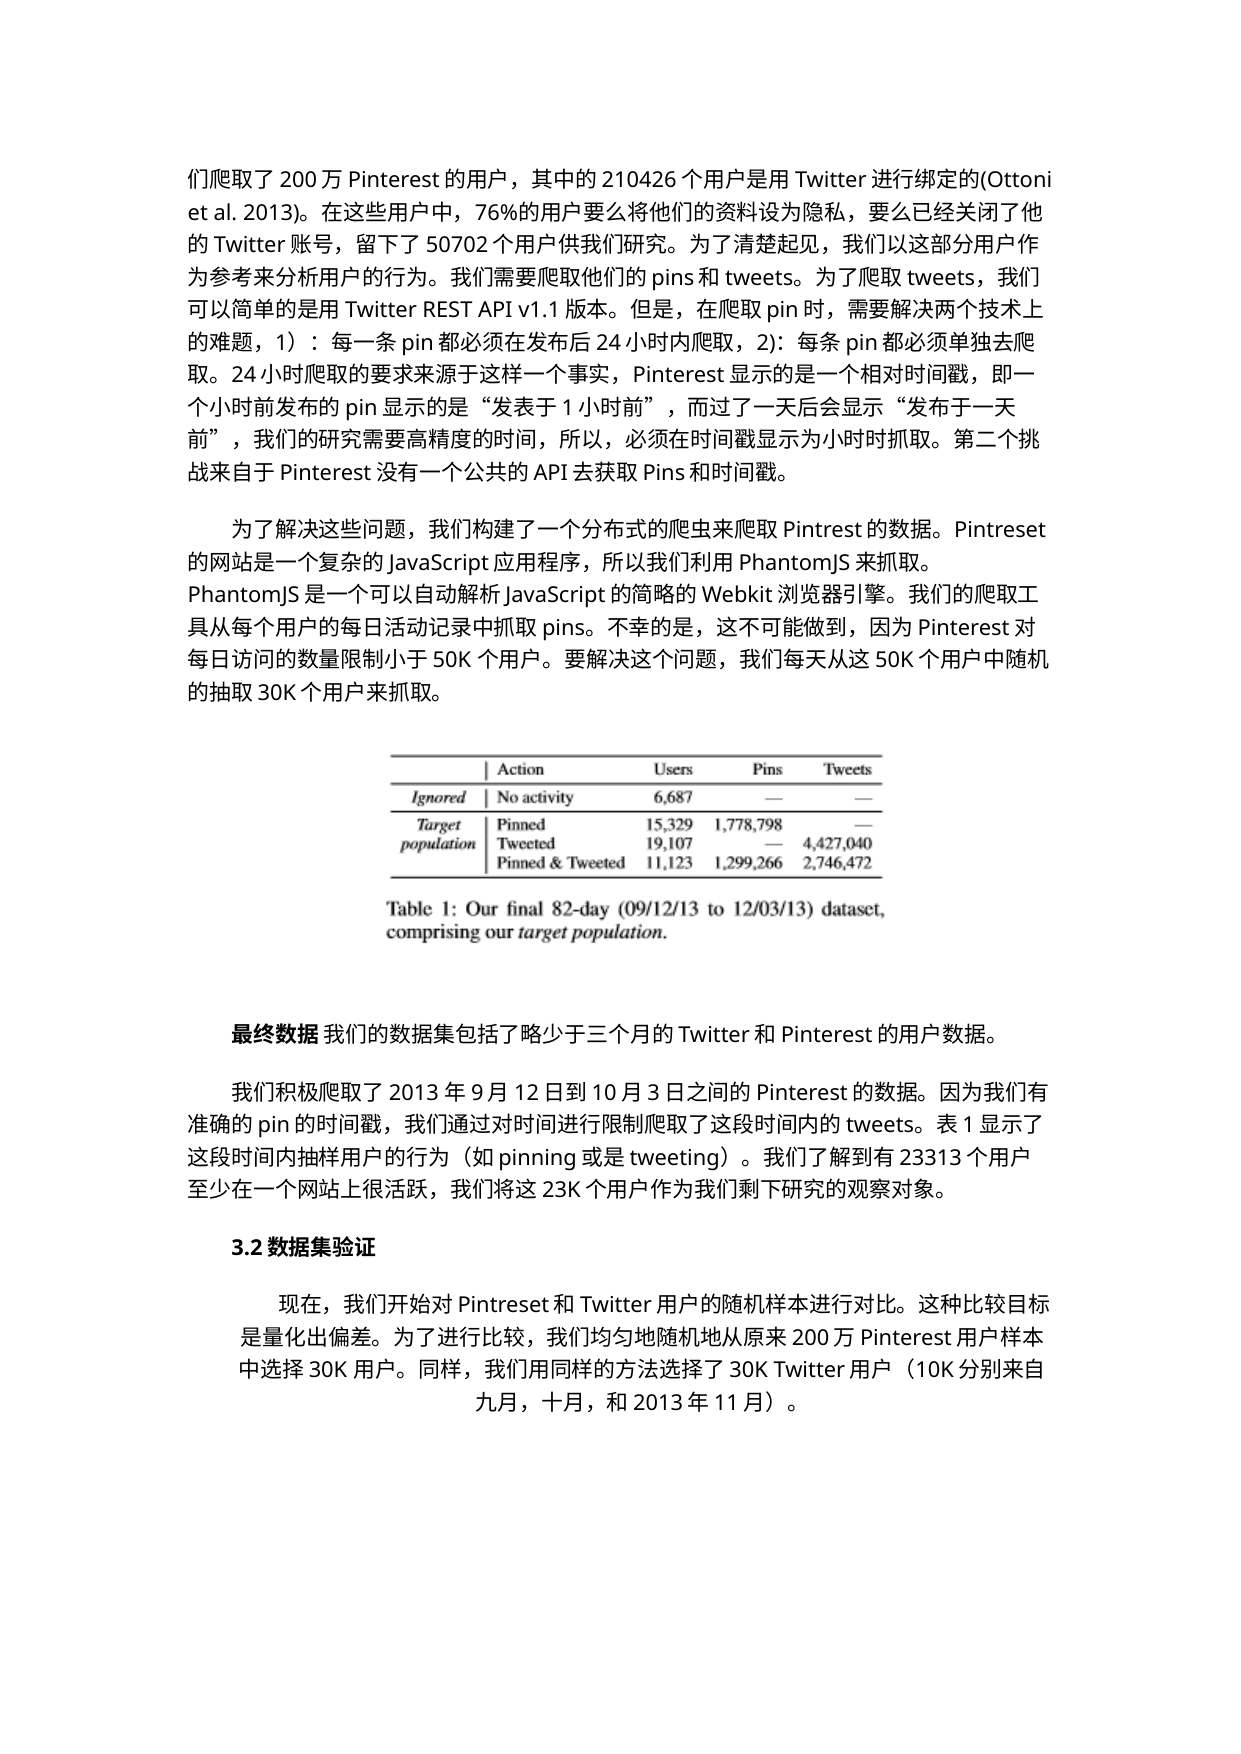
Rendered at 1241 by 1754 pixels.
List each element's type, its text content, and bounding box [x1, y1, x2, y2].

text 为了解决这些问题，我们构建了一个分布式的爬虫来爬取Pintrest的数据。Pintreset的网站是一个复杂的JavaScript应用程序，所以我们利用PhantomJS来抓取。PhantomJS是一个可以自动解析JavaScript的简略的Webkit浏览器引擎。我们的爬取工具从每个用户的每日活动记录中抓取pins。不幸的是，这不可能做到，因为Pinterest对每日访问的数量限制小于50K 个用户。要解决这个问题，我们每天从这50K个用户中随机的抽取30K个用户来抓取。 [187, 512, 1053, 707]
text 3.2数据集验证 [187, 1229, 1053, 1262]
text 最终数据 我们的数据集包括了略少于三个月的Twitter和Pinterest的用户数据。 [187, 1017, 1053, 1049]
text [231, 1287, 1053, 1417]
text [187, 162, 1053, 487]
picture [371, 732, 913, 973]
text 我们积极爬取了2013 年9月12日到10月3日之间的Pinterest的数据。因为我们有准确的pin的时间戳，我们通过对时间进行限制爬取了这段时间内的tweets。表1显示了这段时间内抽样用户的行为（如pinning或是tweeting）。我们了解到有23313个用户至少在一个网站上很活跃，我们将这23K个用户作为我们剩下研究的观察对象。 [187, 1074, 1053, 1204]
